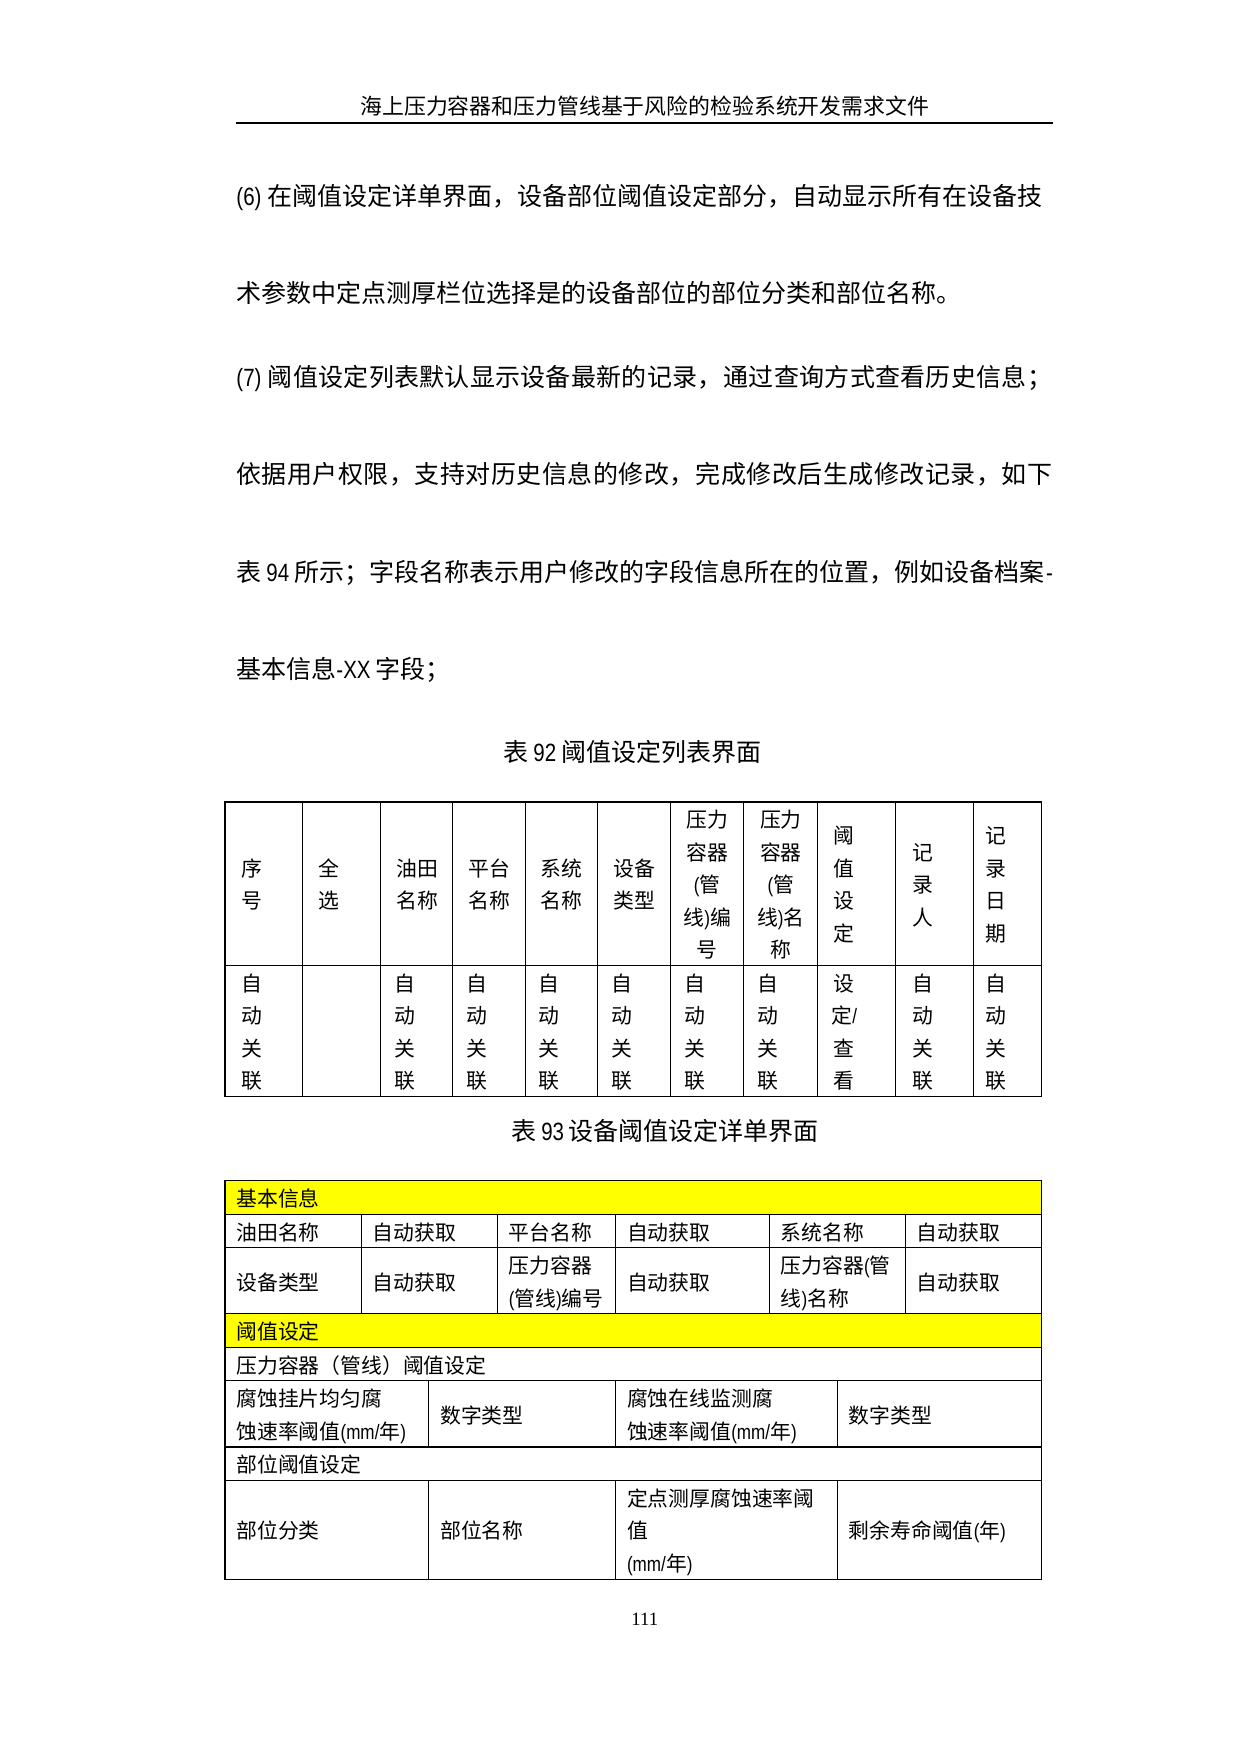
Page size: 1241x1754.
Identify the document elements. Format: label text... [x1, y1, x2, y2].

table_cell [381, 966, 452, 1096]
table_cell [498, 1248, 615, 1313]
text 表93设备阈值设定详单界面 [277, 1097, 1053, 1162]
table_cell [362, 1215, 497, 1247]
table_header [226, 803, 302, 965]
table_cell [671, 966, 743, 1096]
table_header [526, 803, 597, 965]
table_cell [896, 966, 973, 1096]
list (7) 阈值设定列表默认显示设备最新的记录，通过查询方式查看历史信息；依据用户权限，支持对历史信息的修改，完成修改后生成修改记录，如下表94所示；字段名称表示用户修改的字段信息所在的位置，例如设备档案-基本信息-XX字段； [236, 343, 1053, 700]
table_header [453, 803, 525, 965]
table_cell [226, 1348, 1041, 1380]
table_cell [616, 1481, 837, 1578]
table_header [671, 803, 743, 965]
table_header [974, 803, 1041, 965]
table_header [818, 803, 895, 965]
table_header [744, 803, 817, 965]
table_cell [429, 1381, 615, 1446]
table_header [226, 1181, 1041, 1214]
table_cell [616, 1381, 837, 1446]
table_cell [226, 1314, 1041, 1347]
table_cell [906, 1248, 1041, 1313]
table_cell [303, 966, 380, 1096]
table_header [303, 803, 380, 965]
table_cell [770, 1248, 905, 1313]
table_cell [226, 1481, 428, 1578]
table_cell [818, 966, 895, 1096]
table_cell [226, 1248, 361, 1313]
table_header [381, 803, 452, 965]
text 表92阈值设定列表界面 [236, 718, 1028, 783]
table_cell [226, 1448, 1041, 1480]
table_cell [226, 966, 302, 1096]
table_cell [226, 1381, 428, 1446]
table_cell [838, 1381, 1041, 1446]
text (6) 在阈值设定详单界面，设备部位阈值设定部分，自动显示所有在设备技术参数中定点测厚栏位选择是的设备部位的部位分类和部位名称。 [236, 162, 1053, 324]
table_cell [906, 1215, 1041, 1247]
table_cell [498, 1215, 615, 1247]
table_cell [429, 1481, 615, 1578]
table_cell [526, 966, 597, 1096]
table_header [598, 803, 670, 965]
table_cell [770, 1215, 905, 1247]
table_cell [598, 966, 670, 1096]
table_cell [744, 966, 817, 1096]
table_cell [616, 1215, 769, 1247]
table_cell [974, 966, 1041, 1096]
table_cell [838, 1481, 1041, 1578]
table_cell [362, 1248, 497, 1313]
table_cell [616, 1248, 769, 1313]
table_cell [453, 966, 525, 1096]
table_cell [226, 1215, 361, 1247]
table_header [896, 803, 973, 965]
